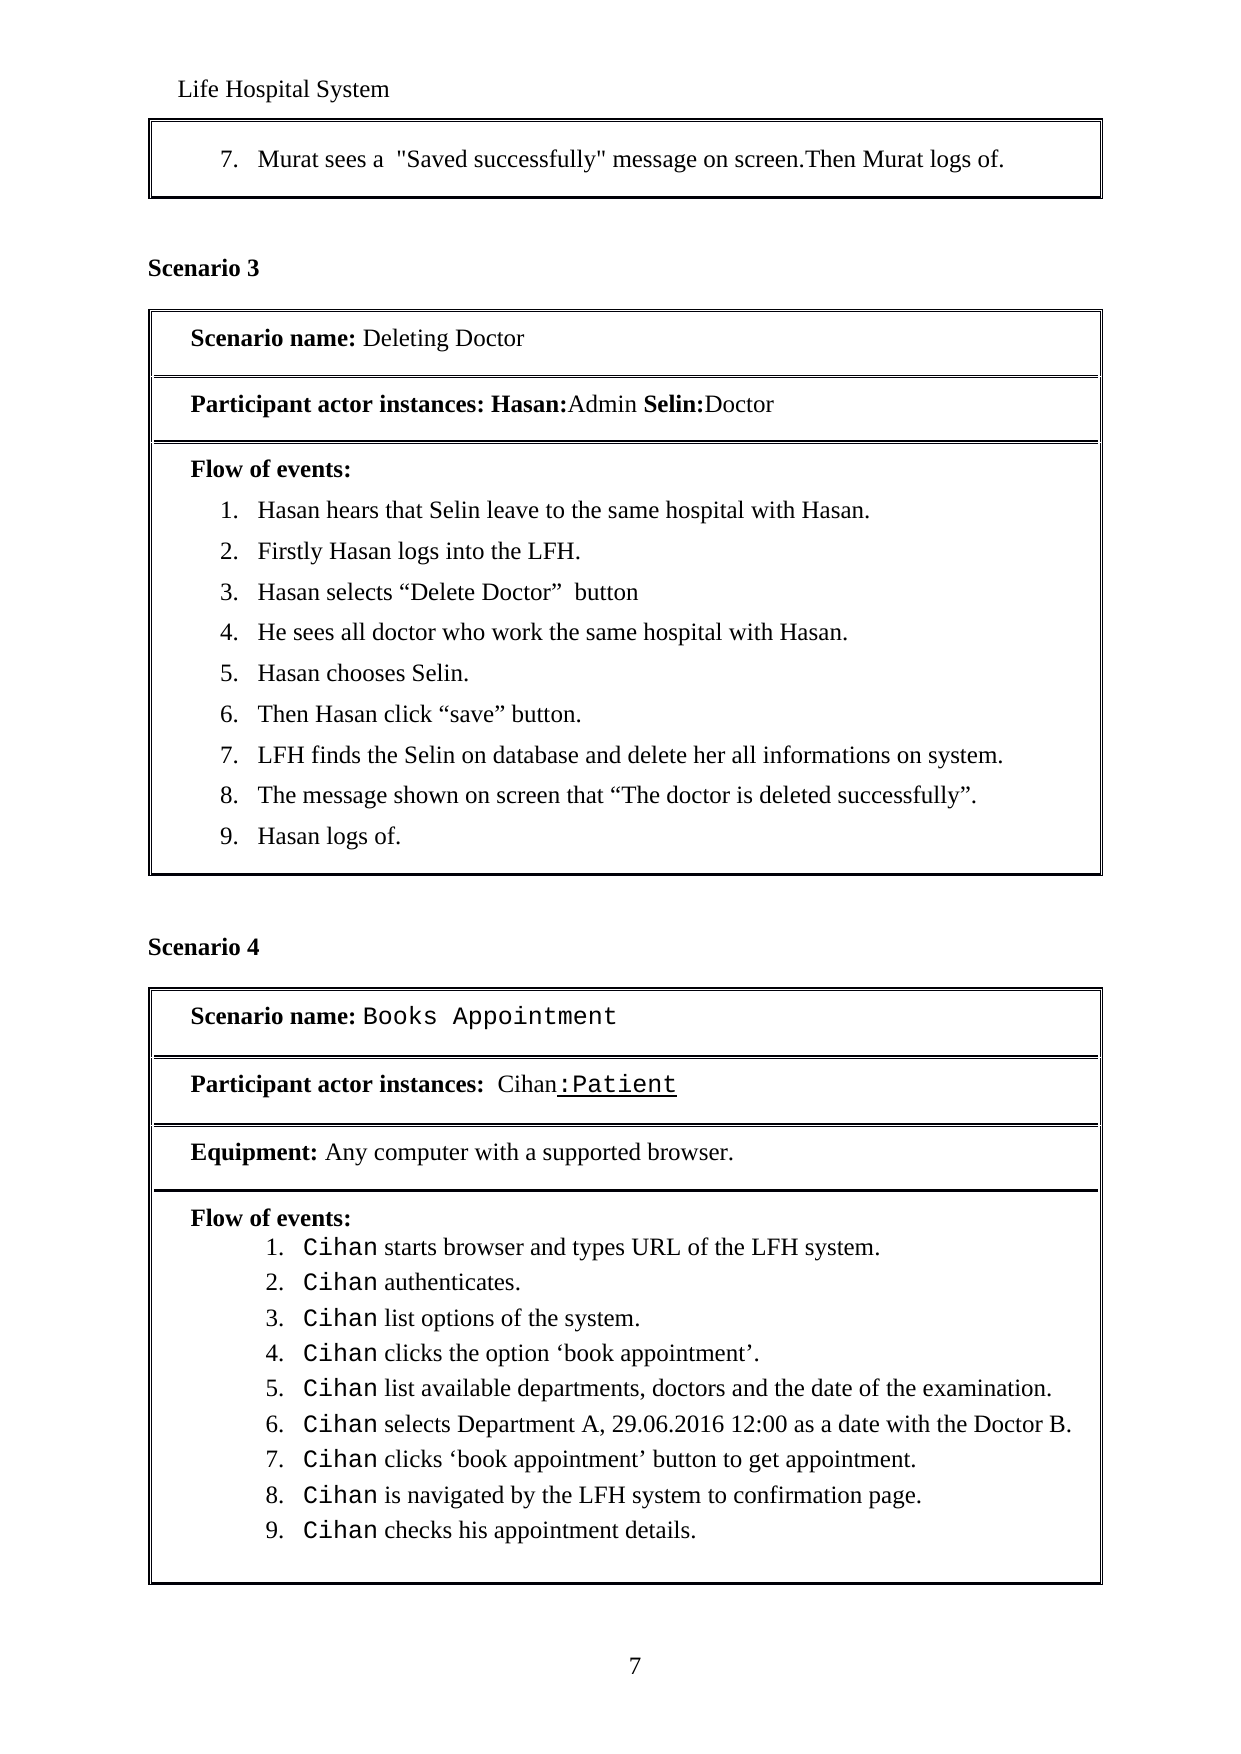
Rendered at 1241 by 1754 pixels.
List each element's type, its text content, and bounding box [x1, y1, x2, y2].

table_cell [152, 122, 1100, 196]
table_header Scenario name: Books Appointment [152, 991, 1100, 1055]
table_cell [152, 1189, 1100, 1582]
subtitle Scenario 3 [148, 253, 1093, 282]
table_cell Participant actor instances: Cihan:Patient [152, 1055, 1100, 1123]
table_cell Equipment: Any computer with a supported browser. [152, 1123, 1100, 1189]
subtitle Scenario 4 [148, 932, 1093, 960]
table_header Scenario name: Deleting Doctor [152, 312, 1100, 374]
table_cell Participant actor instances: Hasan:Admin Selin:Doctor [152, 375, 1100, 440]
table_cell Flow of events: Hasan hears that Selin leave to the same hospital with Hasan. Firstly Hasan logs into the LFH. Hasan selects “Delete Doctor” button He sees all doctor who work the same hospital with Hasan. Hasan chooses Selin. Then Hasan click “save” button. LFH finds the Selin on database and delete her all informations on system. The message shown on screen that “The doctor is deleted successfully”. Hasan logs of. [152, 440, 1100, 873]
